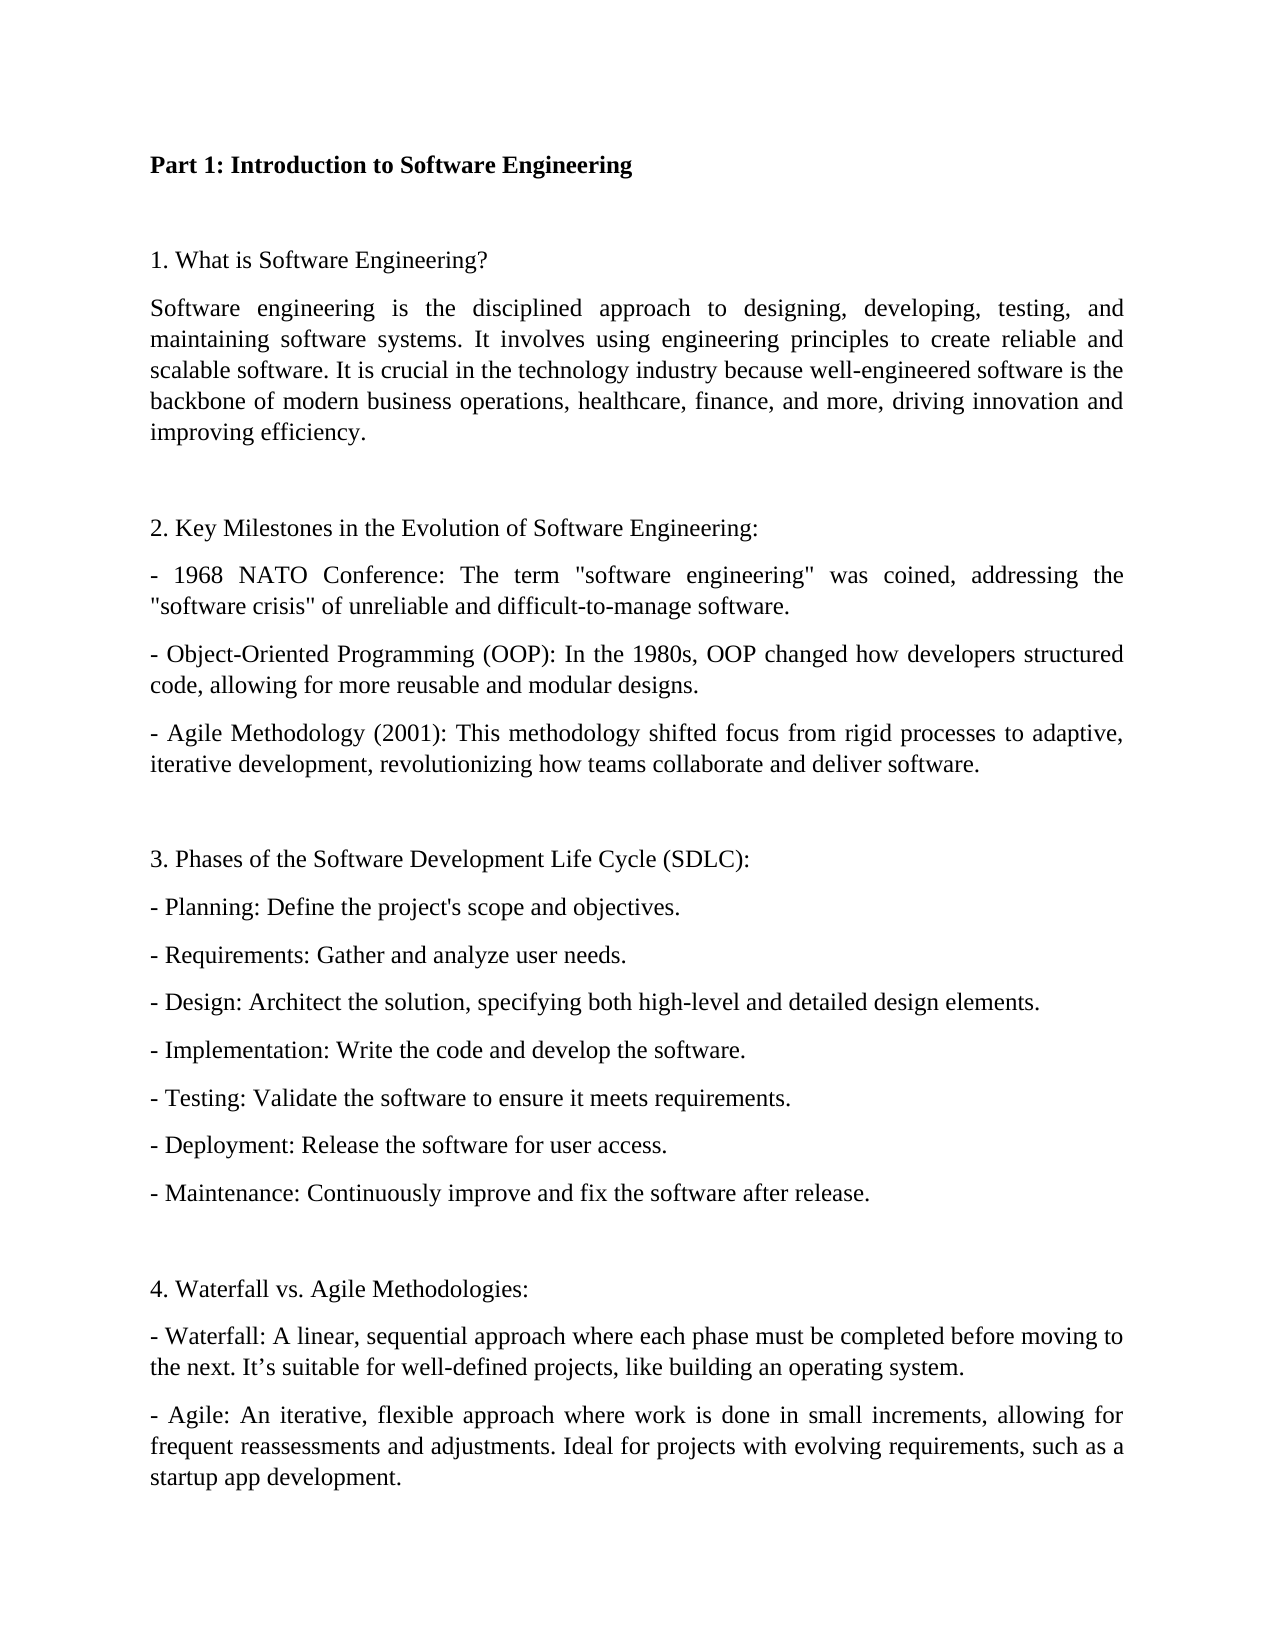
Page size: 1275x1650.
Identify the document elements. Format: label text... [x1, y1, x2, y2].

text - Object-Oriented Programming (OOP): In the 1980s, OOP changed how developers structured code, allowing for more reusable and modular designs. [150, 639, 1125, 699]
text - Agile Methodology (2001): This methodology shifted focus from rigid processes to adaptive, iterative development, revolutionizing how teams collaborate and deliver software. [150, 718, 1125, 778]
text - Deployment: Release the software for user access. [150, 1131, 1125, 1159]
text - 1968 NATO Conference: The term "software engineering" was coined, addressing the "software crisis" of unreliable and difficult-to-manage software. [150, 560, 1125, 620]
text - Waterfall: A linear, sequential approach where each phase must be completed before moving to the next. It’s suitable for well-defined projects, like building an operating system. [150, 1321, 1125, 1381]
text - Requirements: Gather and analyze user needs. [150, 940, 1125, 968]
text - Agile: An iterative, flexible approach where work is done in small increments, allowing for frequent reassessments and adjustments. Ideal for projects with evolving requirements, such as a startup app development. [150, 1400, 1125, 1491]
text 1. What is Software Engineering? [150, 245, 1125, 274]
text Part 1: Introduction to Software Engineering [150, 150, 1125, 179]
text - Implementation: Write the code and develop the software. [150, 1035, 1125, 1064]
text - Planning: Define the project's scope and objectives. [150, 892, 1125, 921]
text - Maintenance: Continuously improve and fix the software after release. [150, 1178, 1125, 1207]
text - Testing: Validate the software to ensure it meets requirements. [150, 1083, 1125, 1112]
text 4. Waterfall vs. Agile Methodologies: [150, 1274, 1125, 1302]
text - Design: Architect the solution, specifying both high-level and detailed design elements. [150, 987, 1125, 1016]
text Software engineering is the disciplined approach to designing, developing, testing, and maintaining software systems. It involves using engineering principles to create reliable and scalable software. It is crucial in the technology industry because well-engineered software is the backbone of modern business operations, healthcare, finance, and more, driving innovation and improving efficiency. [150, 293, 1125, 446]
text 2. Key Milestones in the Evolution of Software Engineering: [150, 513, 1125, 541]
text 3. Phases of the Software Development Life Cycle (SDLC): [150, 844, 1125, 873]
